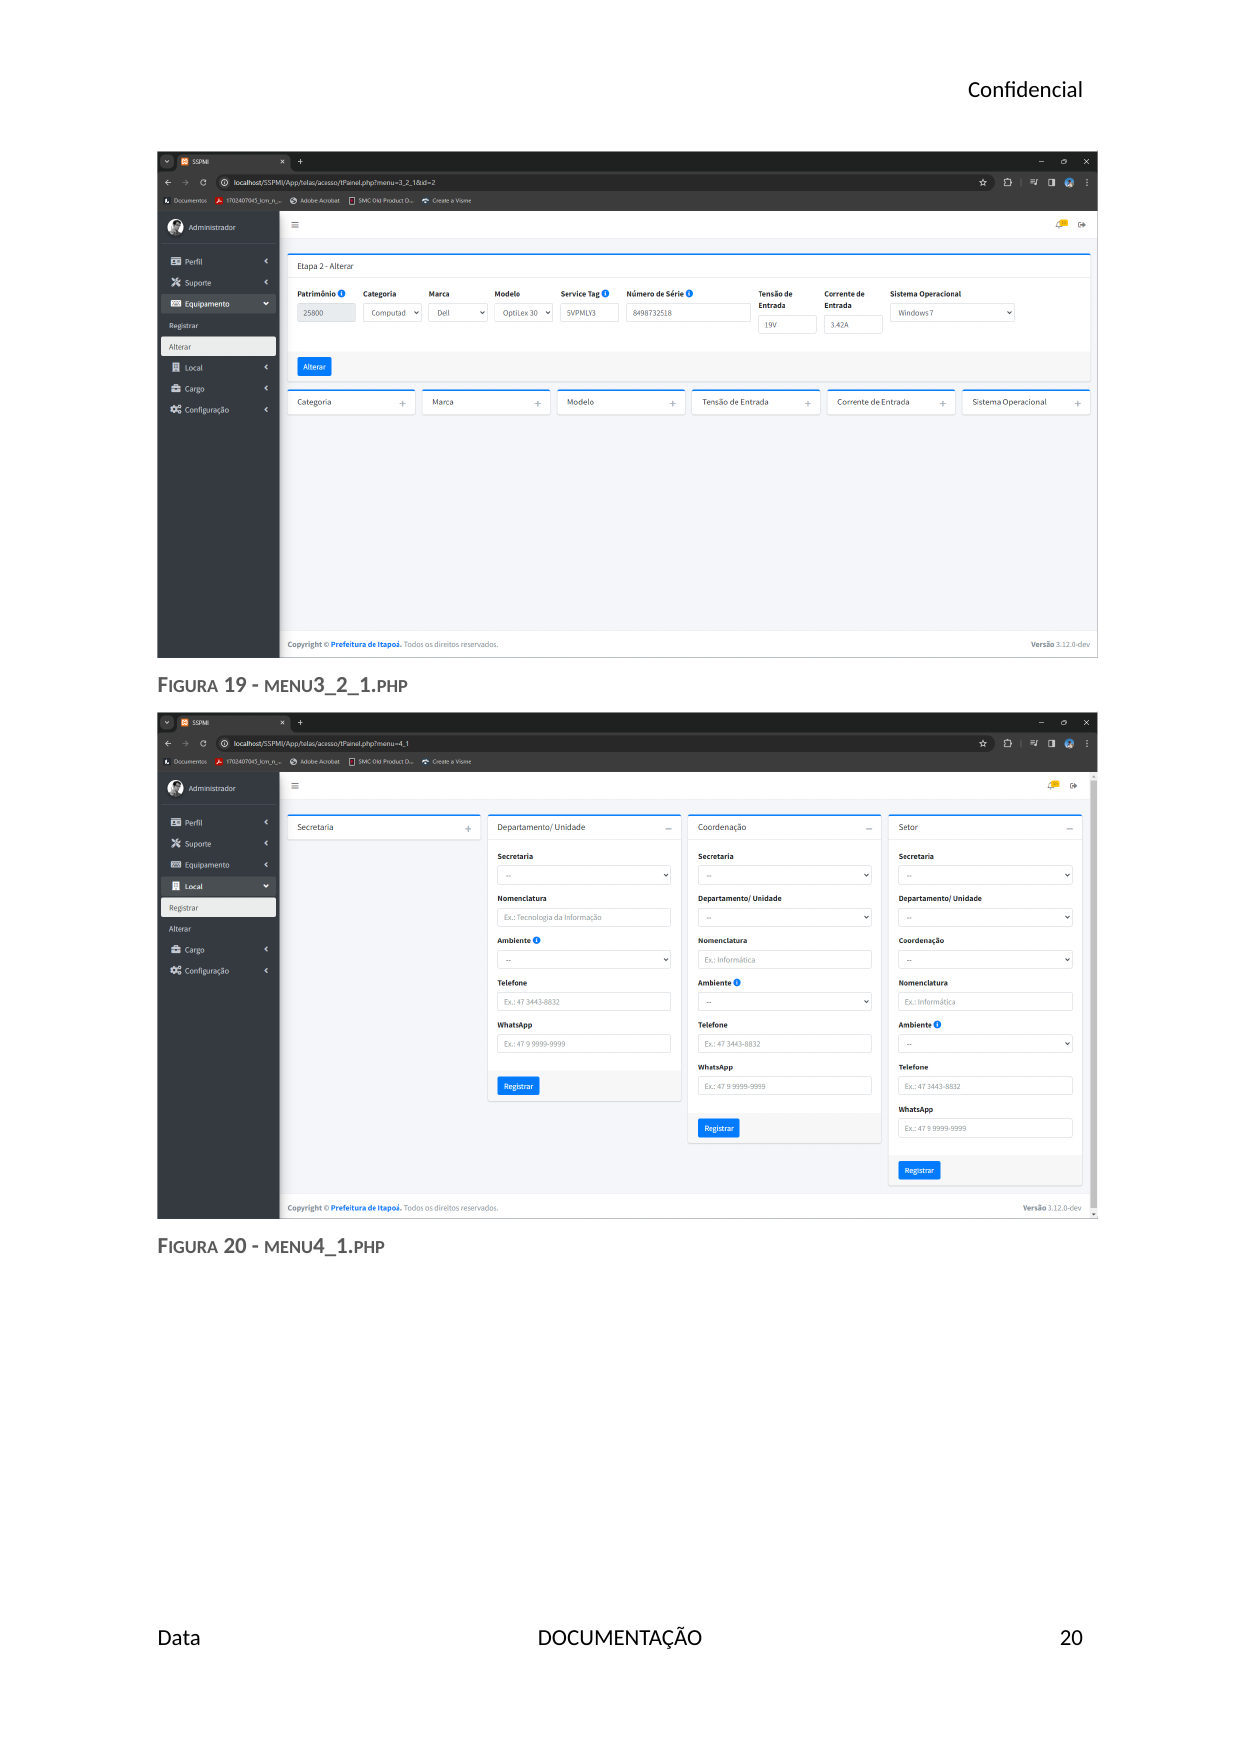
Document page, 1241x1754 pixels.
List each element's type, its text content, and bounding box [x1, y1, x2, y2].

picture [157, 150, 1098, 658]
picture [157, 711, 1098, 1219]
